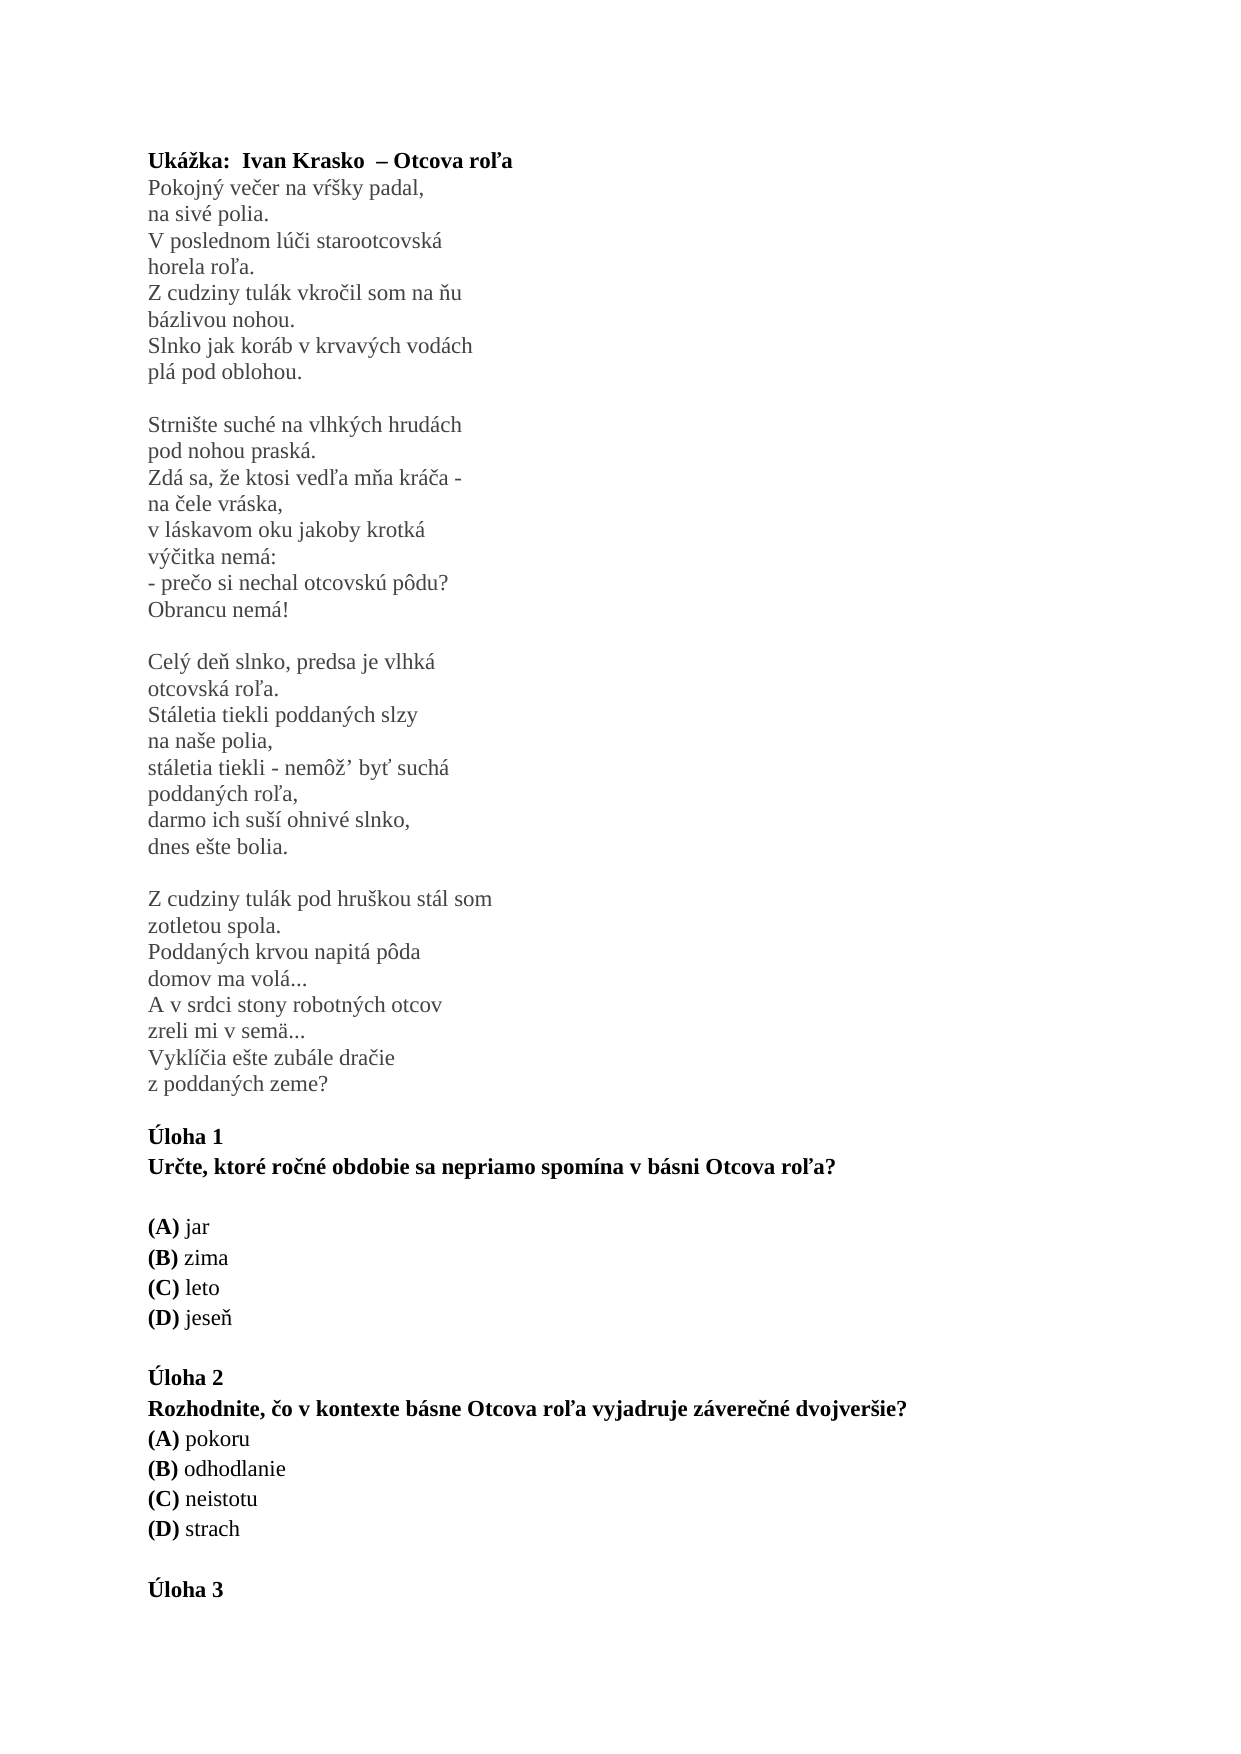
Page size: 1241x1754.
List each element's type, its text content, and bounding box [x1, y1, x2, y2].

text bázlivou nohou. [148, 306, 1093, 332]
text Určte, ktoré ročné obdobie sa nepriamo spomína v básni Otcova roľa? [148, 1153, 1093, 1179]
text Rozhodnite, čo v kontexte básne Otcova roľa vyjadruje záverečné dvojveršie? [148, 1394, 1093, 1421]
text Strnište suché na vlhkých hrudách [148, 411, 1093, 437]
text Zdá sa, že ktosi vedľa mňa kráča - [148, 464, 1093, 490]
text poddaných roľa, [148, 780, 1093, 806]
text (B) zima [148, 1243, 1093, 1270]
text zotletou spola. [148, 912, 1093, 938]
text dnes ešte bolia. [148, 833, 1093, 859]
text Úloha 1 [148, 1123, 1093, 1149]
text na čele vráska, [148, 490, 1093, 517]
text Celý deň slnko, predsa je vlhká [148, 648, 1093, 675]
text zreli mi v semä... [148, 1017, 1093, 1044]
text Úloha 2 [148, 1364, 1093, 1391]
text Vyklíčia ešte zubále dračie [148, 1044, 1093, 1070]
text V poslednom lúči starootcovská [148, 227, 1093, 253]
text na sivé polia. [148, 200, 1093, 227]
text (A) pokoru [148, 1425, 1093, 1451]
text Z cudziny tulák pod hruškou stál som [148, 886, 1093, 912]
text v láskavom oku jakoby krotká [148, 517, 1093, 543]
text A v srdci stony robotných otcov [148, 991, 1093, 1017]
text darmo ich suší ohnivé slnko, [148, 806, 1093, 833]
text plá pod oblohou. [148, 358, 1093, 385]
text (A) jar [148, 1213, 1093, 1240]
text - prečo si nechal otcovskú pôdu? [148, 569, 1093, 596]
text výčitka nemá: [148, 543, 1093, 569]
text domov ma volá... [148, 964, 1093, 991]
text na naše polia, [148, 727, 1093, 754]
text pod nohou praská. [148, 437, 1093, 464]
text stáletia tiekli - nemôž’ byť suchá [148, 754, 1093, 780]
text Slnko jak koráb v krvavých vodách [148, 332, 1093, 358]
text (C) leto [148, 1274, 1093, 1300]
text (D) strach [148, 1515, 1093, 1542]
text z poddaných zeme? [148, 1070, 1093, 1096]
text horela roľa. [148, 253, 1093, 279]
text Obrancu nemá! [148, 596, 1093, 622]
text (B) odhodlanie [148, 1455, 1093, 1481]
text otcovská roľa. [148, 675, 1093, 701]
text Z cudziny tulák vkročil som na ňu [148, 279, 1093, 306]
text Pokojný večer na vŕšky padal, [148, 174, 1093, 200]
text Poddaných krvou napitá pôda [148, 938, 1093, 964]
text Úloha 3 [148, 1576, 1093, 1602]
text (C) neistotu [148, 1485, 1093, 1512]
text Stáletia tiekli poddaných slzy [148, 701, 1093, 727]
text Ukážka: Ivan Krasko – Otcova roľa [148, 148, 1093, 174]
text (D) jeseň [148, 1304, 1093, 1330]
